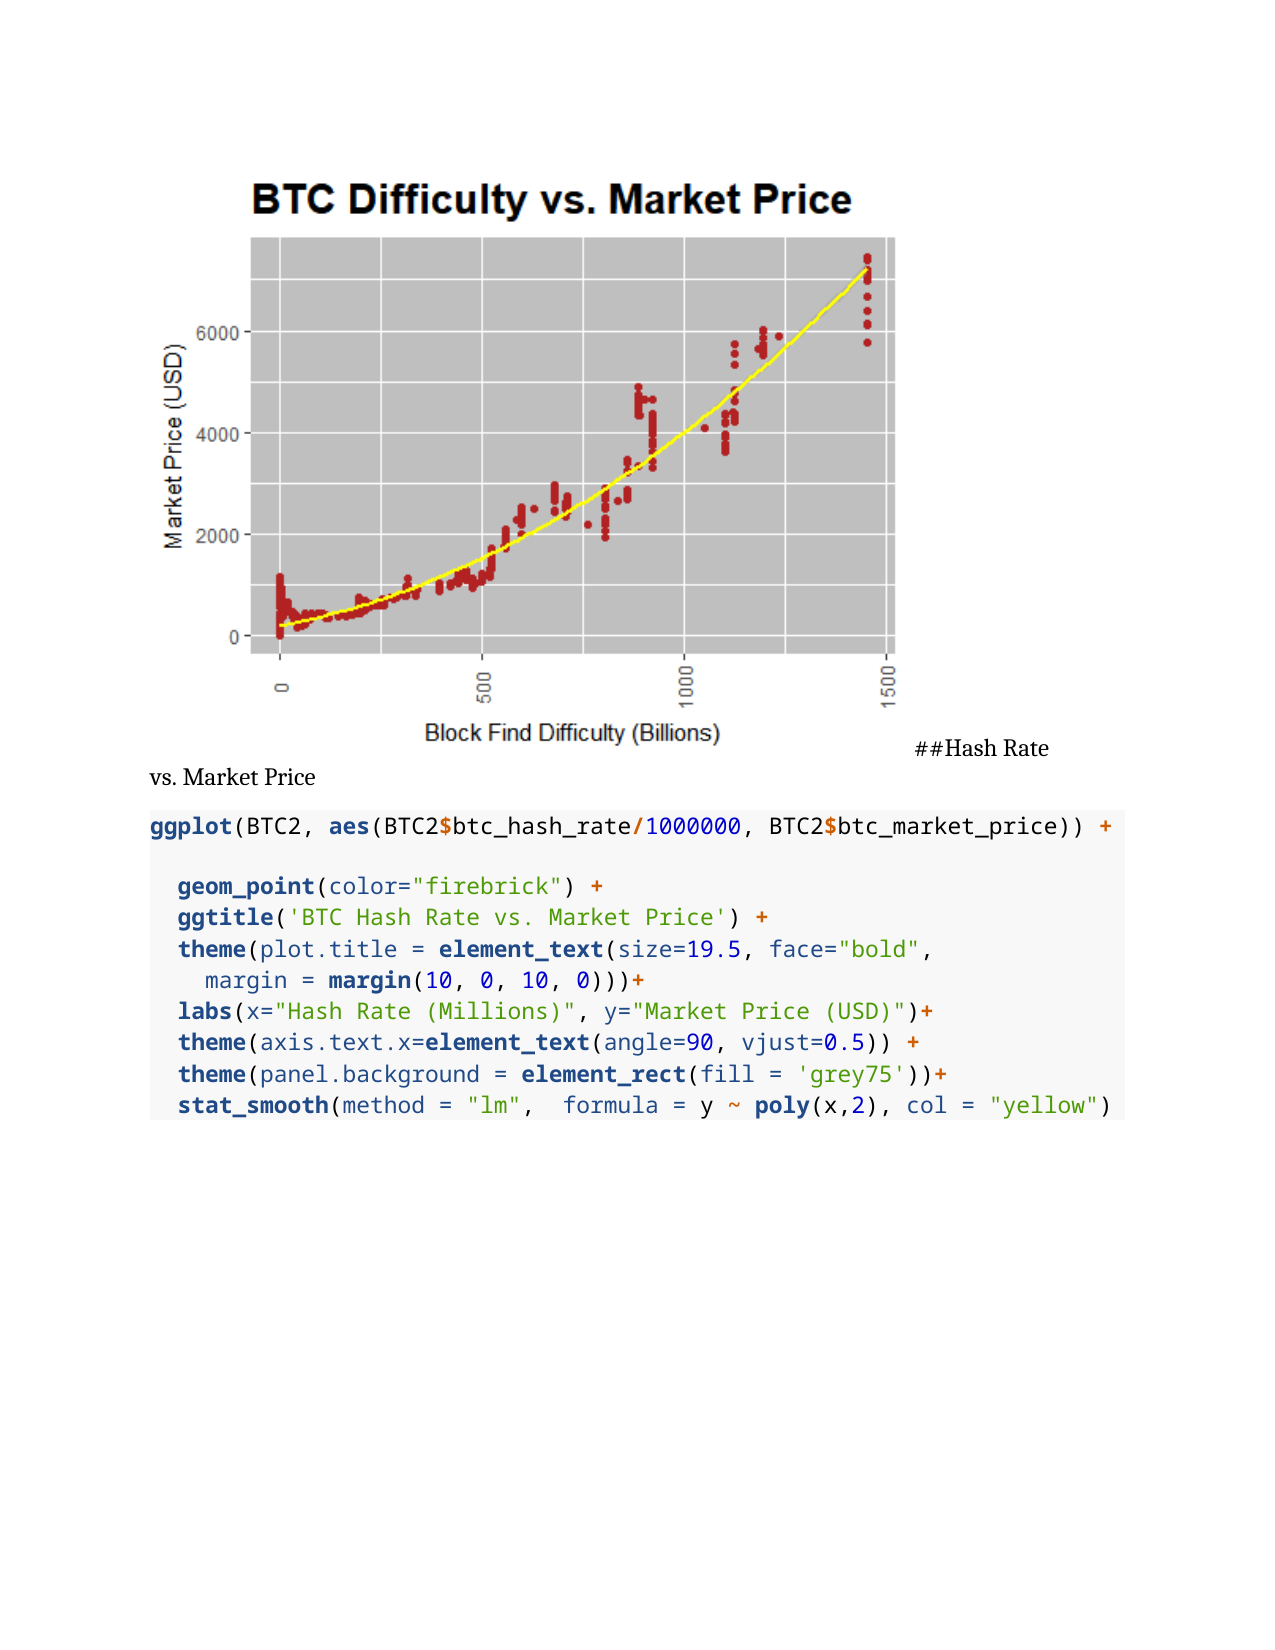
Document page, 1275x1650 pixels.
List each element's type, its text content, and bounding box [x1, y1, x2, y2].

picture [150, 150, 908, 757]
text ggplot(BTC2, aes(BTC2$btc_hash_rate/1000000, BTC2$btc_market_price)) + geom_point(color="firebrick") + ggtitle('BTC Hash Rate vs. Market Price') + theme(plot.title = element_text(size=19.5, face="bold", margin = margin(10, 0, 10, 0)))+ labs(x="Hash Rate (Millions)", y="Market Price (USD)")+ theme(axis.text.x=element_text(angle=90, vjust=0.5)) + theme(panel.background = element_rect(fill = 'grey75'))+ stat_smooth(method = "lm", formula = y ~ poly(x,2), col = "yellow") [150, 810, 1125, 1120]
